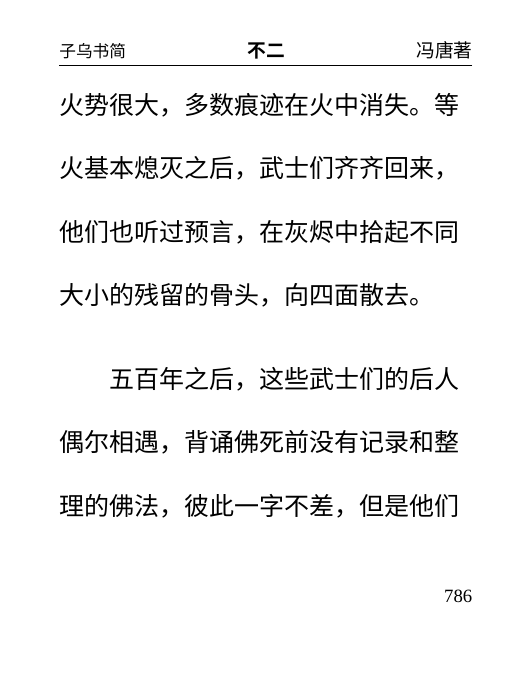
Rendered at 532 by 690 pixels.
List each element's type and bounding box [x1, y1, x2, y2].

text [59, 346, 472, 536]
text [59, 72, 472, 326]
